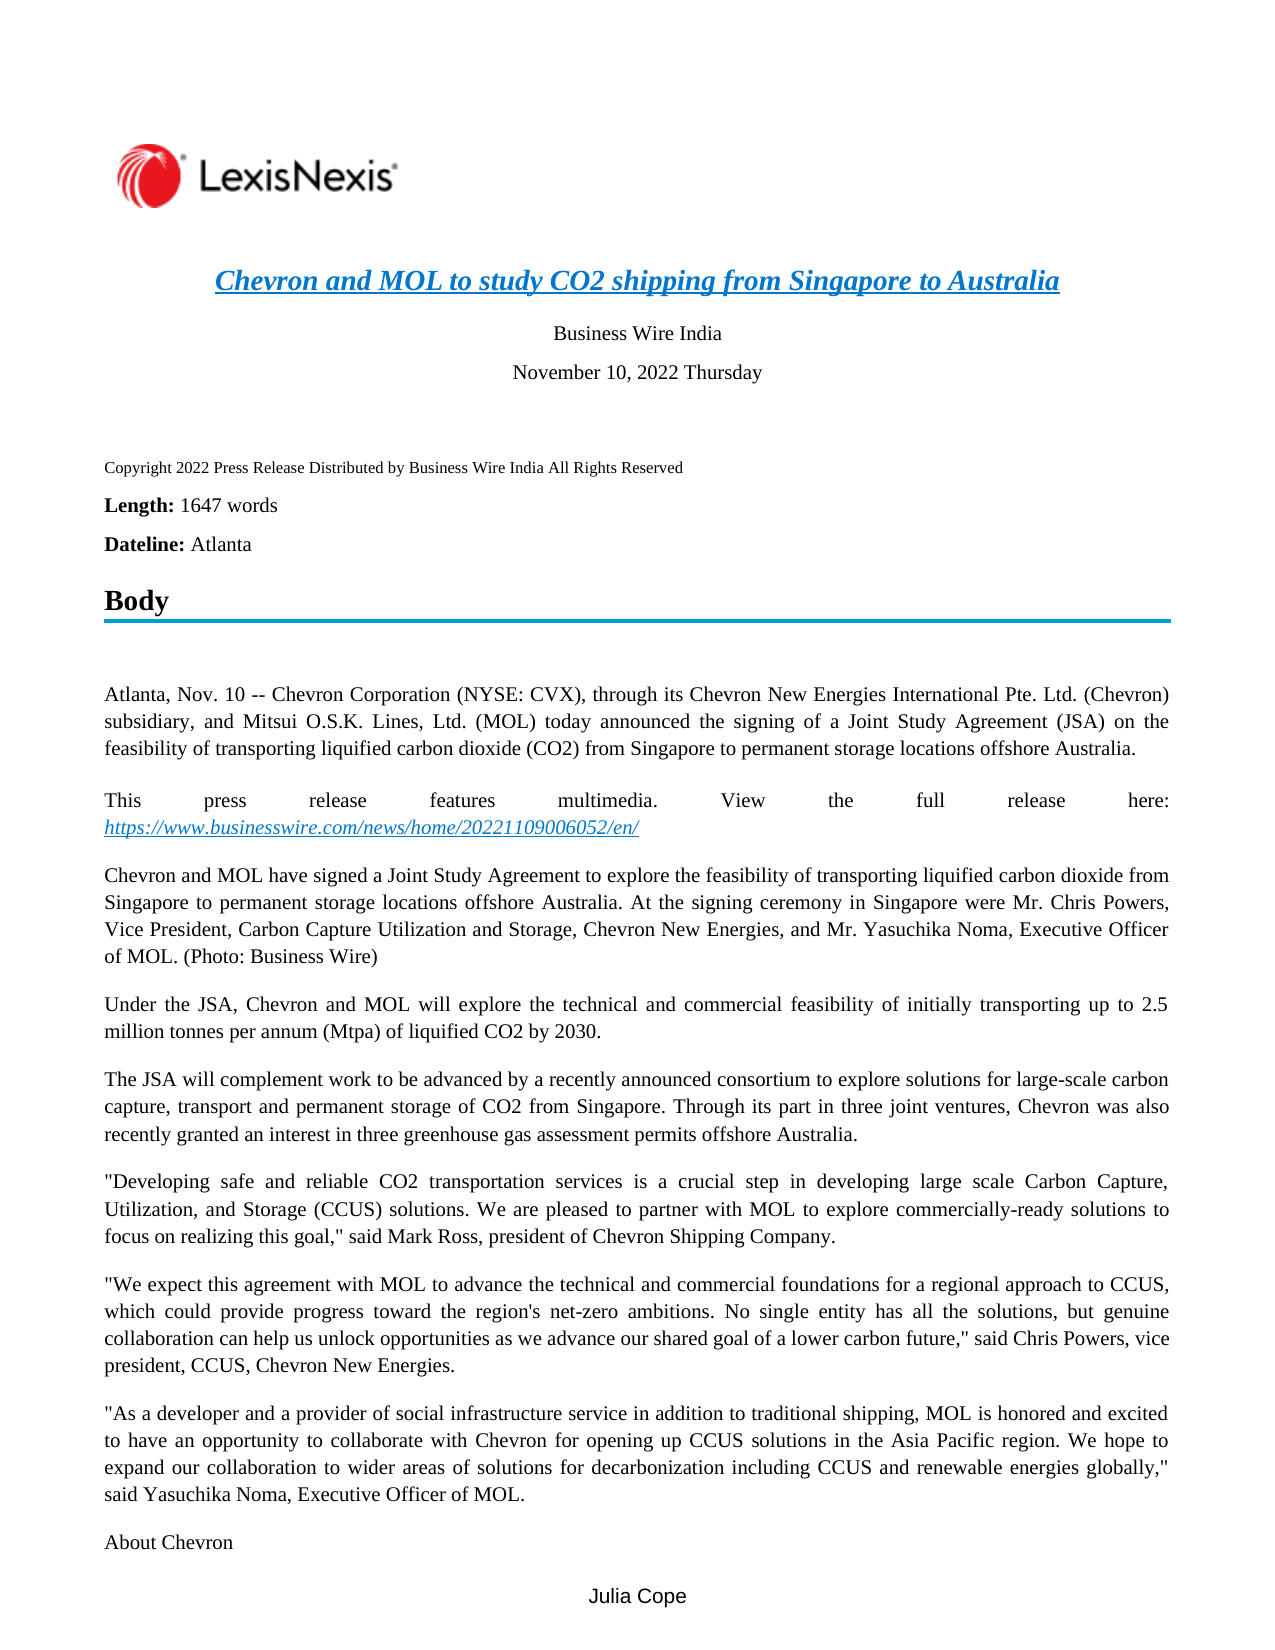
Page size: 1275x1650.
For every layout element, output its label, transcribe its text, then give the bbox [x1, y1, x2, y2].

text Under the JSA, Chevron and MOL will explore the technical and commercial feasibility of initially transporting up to 2.5 million tonnes per annum (Mtpa) of liquified CO2 by 2030. [104, 989, 1171, 1043]
text The JSA will complement work to be advanced by a recently announced consortium to explore solutions for large-scale carbon capture, transport and permanent storage of CO2 from Singapore. Through its part in three joint ventures, Chevron was also recently granted an interest in three greenhouse gas assessment permits offshore Australia. [104, 1064, 1171, 1146]
text Atlanta, Nov. 10 -- Chevron Corporation (NYSE: CVX), through its Chevron New Energies International Pte. Ltd. (Chevron) subsidiary, and Mitsui O.S.K. Lines, Ltd. (MOL) today announced the signing of a Joint Study Agreement (JSA) on the feasibility of transporting liquified carbon dioxide (CO2) from Singapore to permanent storage locations offshore Australia. [104, 679, 1171, 760]
text "As a developer and a provider of social infrastructure service in addition to traditional shipping, MOL is honored and excited to have an opportunity to collaborate with Chevron for opening up CCUS solutions in the Asia Pacific region. We hope to expand our collaboration to wider areas of solutions for decarbonization including CCUS and renewable energies globally," said Yasuchika Noma, Executive Officer of MOL. [104, 1398, 1171, 1506]
picture [104, 144, 412, 208]
text November 10, 2022 Thursday [104, 357, 1171, 384]
subtitle Chevron and MOL to study CO2 shipping from Singapore to Australia [104, 261, 1171, 297]
text This press release features multimedia. View the full release here: https://www.businesswire.com/news/home/20221109006052/en/ [104, 785, 1171, 839]
text "We expect this agreement with MOL to advance the technical and commercial foundations for a regional approach to CCUS, which could provide progress toward the region's net-zero ambitions. No single entity has all the solutions, but genuine collaboration can help us unlock opportunities as we advance our shared goal of a lower carbon future," said Chris Powers, vice president, CCUS, Chevron New Energies. [104, 1268, 1171, 1377]
text Length: 1647 words [104, 490, 1171, 517]
text Chevron and MOL have signed a Joint Study Agreement to explore the feasibility of transporting liquified carbon dioxide from Singapore to permanent storage locations offshore Australia. At the signing ceremony in Singapore were Mr. Chris Powers, Vice President, Carbon Capture Utilization and Storage, Chevron New Energies, and Mr. Yasuchika Noma, Executive Officer of MOL. (Photo: Business Wire) [104, 860, 1171, 968]
text Body [104, 581, 1171, 617]
text "Developing safe and reliable CO2 transportation services is a crucial step in developing large scale Carbon Capture, Utilization, and Storage (CCUS) solutions. We are pleased to partner with MOL to explore commercially-ready solutions to focus on realizing this goal," said Mark Ross, president of Chevron Shipping Company. [104, 1166, 1171, 1248]
text About Chevron [104, 1527, 1171, 1554]
text Copyright 2022 Press Release Distributed by Business Wire India All Rights Reserved [104, 426, 1171, 477]
text Business Wire India [104, 318, 1171, 345]
text Dateline: Atlanta [104, 529, 1171, 556]
